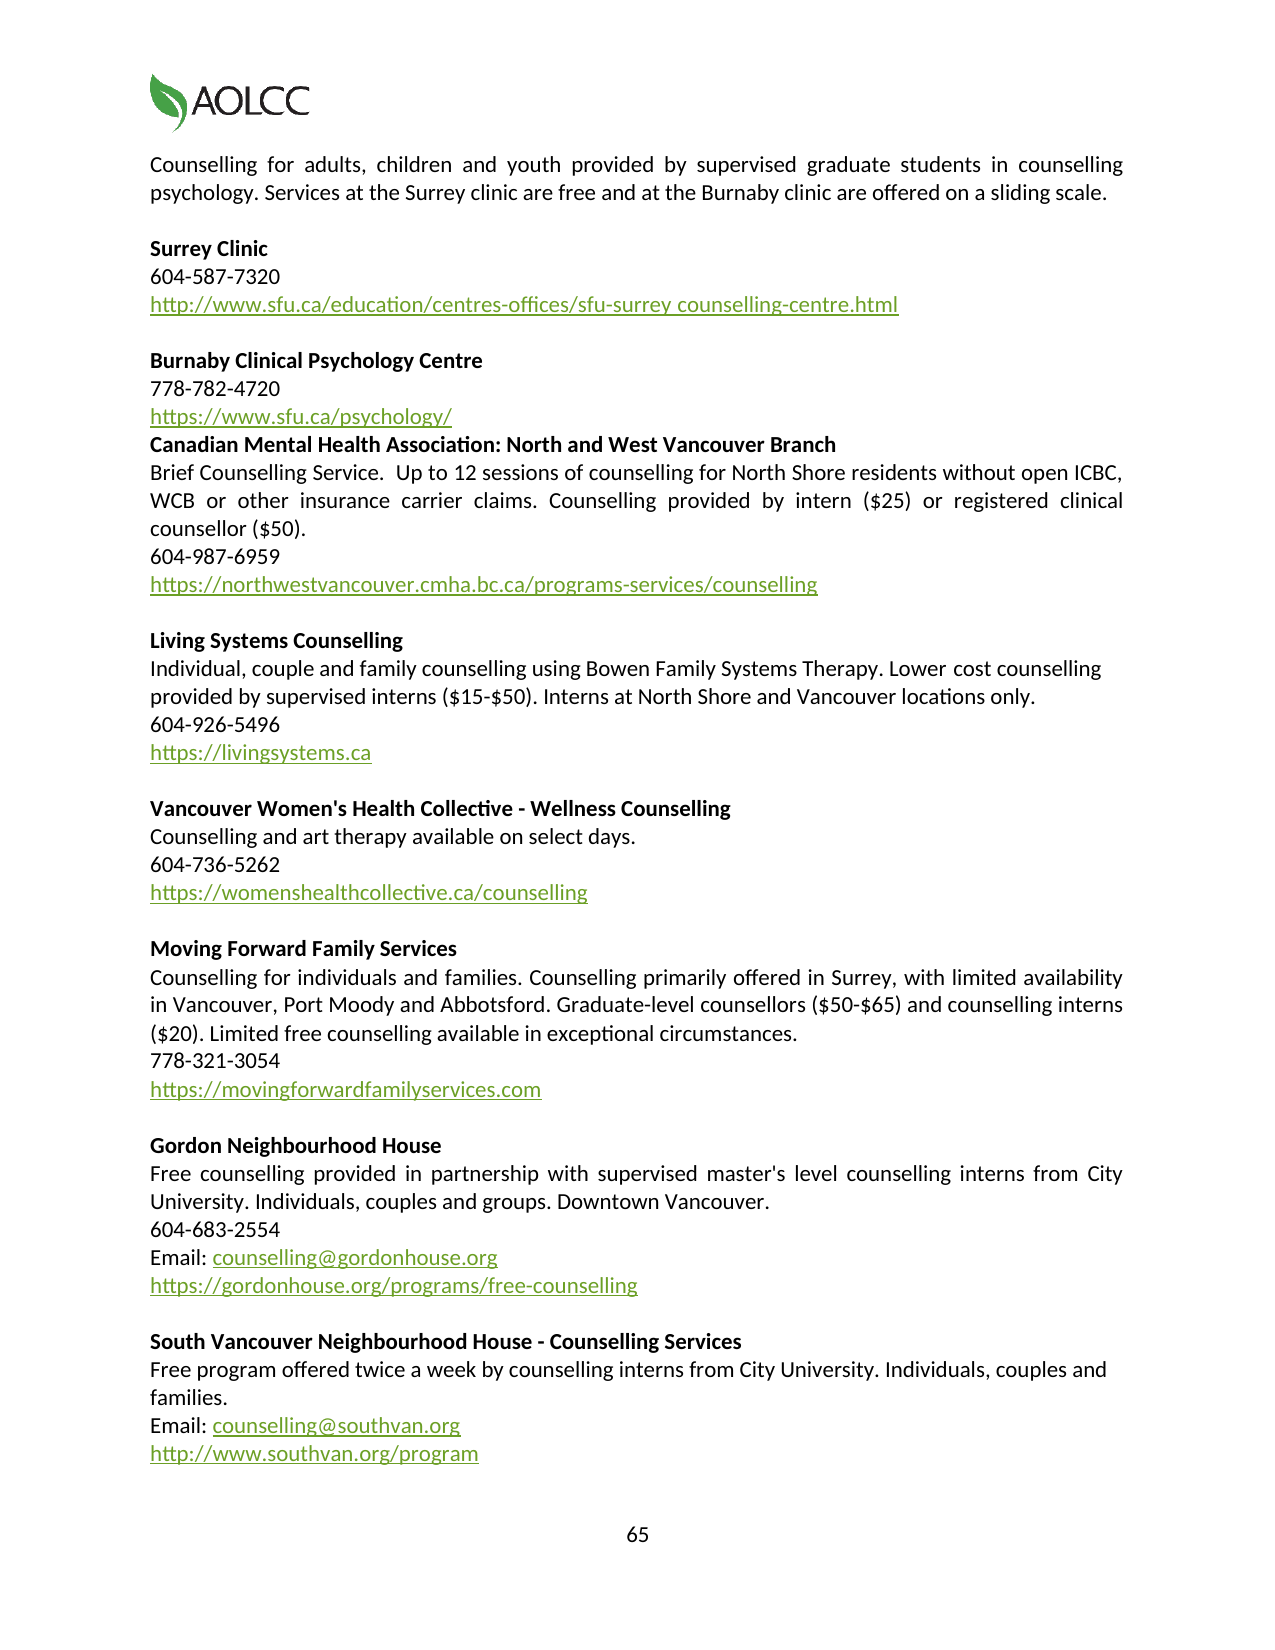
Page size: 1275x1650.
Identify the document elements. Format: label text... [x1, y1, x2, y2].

text Free counselling provided in partnership with supervised master's level counselling interns from City University. Individuals, couples and groups. Downtown Vancouver. [150, 1159, 1125, 1215]
text 778-321-3054 [150, 1047, 1125, 1075]
text South Vancouver Neighbourhood House - Counselling Services [150, 1327, 1125, 1355]
text 604-683-2554 [150, 1215, 1125, 1243]
text Free program offered twice a week by counselling interns from City University. Individuals, couples and families. [150, 1355, 1125, 1411]
text Counselling and art therapy available on select days. [150, 822, 1125, 851]
text Living Systems Counselling [150, 626, 1125, 654]
text 604-987-6959 [150, 542, 1125, 570]
text Vancouver Women's Health Collective - Wellness Counselling [150, 794, 1125, 822]
text Gordon Neighbourhood House [150, 1131, 1125, 1159]
text https://gordonhouse.org/programs/free-counselling [150, 1271, 1125, 1299]
text https://www.sfu.ca/psychology/ [150, 402, 1125, 430]
text https://movingforwardfamilyservices.com [150, 1075, 1125, 1103]
text http://www.sfu.ca/education/centres-offices/sfu-surrey­ counselling-centre.html [150, 290, 1125, 318]
text Counselling for individuals and families. Counselling primarily offered in Surrey, with limited availability in Vancouver, Port Moody and Abbotsford. Graduate-level counsellors ($50-$65) and counselling interns ($20). Limited free counselling available in exceptional circumstances. [150, 963, 1125, 1047]
text Canadian Mental Health Association: North and West Vancouver Branch [150, 430, 1125, 458]
text 778-782-4720 [150, 374, 1125, 402]
text https://womenshealthcollective.ca/counselling [150, 878, 1125, 907]
text Surrey Clinic [150, 234, 1125, 262]
text Counselling for adults, children and youth provided by supervised graduate students in counselling psychology. Services at the Surrey clinic are free and at the Burnaby clinic are offered on a sliding scale. [150, 150, 1125, 206]
text http://www.southvan.org/program [150, 1439, 1125, 1467]
text https://livingsystems.ca [150, 738, 1125, 766]
text 604-926-5496 [150, 710, 1125, 738]
text https://northwestvancouver.cmha.bc.ca/programs-services/counselling [150, 570, 1125, 598]
text Moving Forward Family Services [150, 934, 1125, 963]
text 604-736-5262 [150, 851, 1125, 878]
text Individual, couple and family counselling using Bowen Family Systems Therapy. Lower­ cost counselling provided by supervised interns ($15-$50). Interns at North Shore and Vancouver locations only. [150, 654, 1125, 710]
text 604-587-7320 [150, 262, 1125, 290]
text Email: counselling@southvan.org [150, 1411, 1125, 1439]
text Email: counselling@gordonhouse.org [150, 1243, 1125, 1271]
text Burnaby Clinical Psychology Centre [150, 346, 1125, 374]
picture [150, 73, 310, 133]
text Brief Counselling Service. Up to 12 sessions of counselling for North Shore residents without open ICBC, WCB or other insurance carrier claims. Counselling provided by intern ($25) or registered clinical counsellor ($50). [150, 458, 1125, 542]
